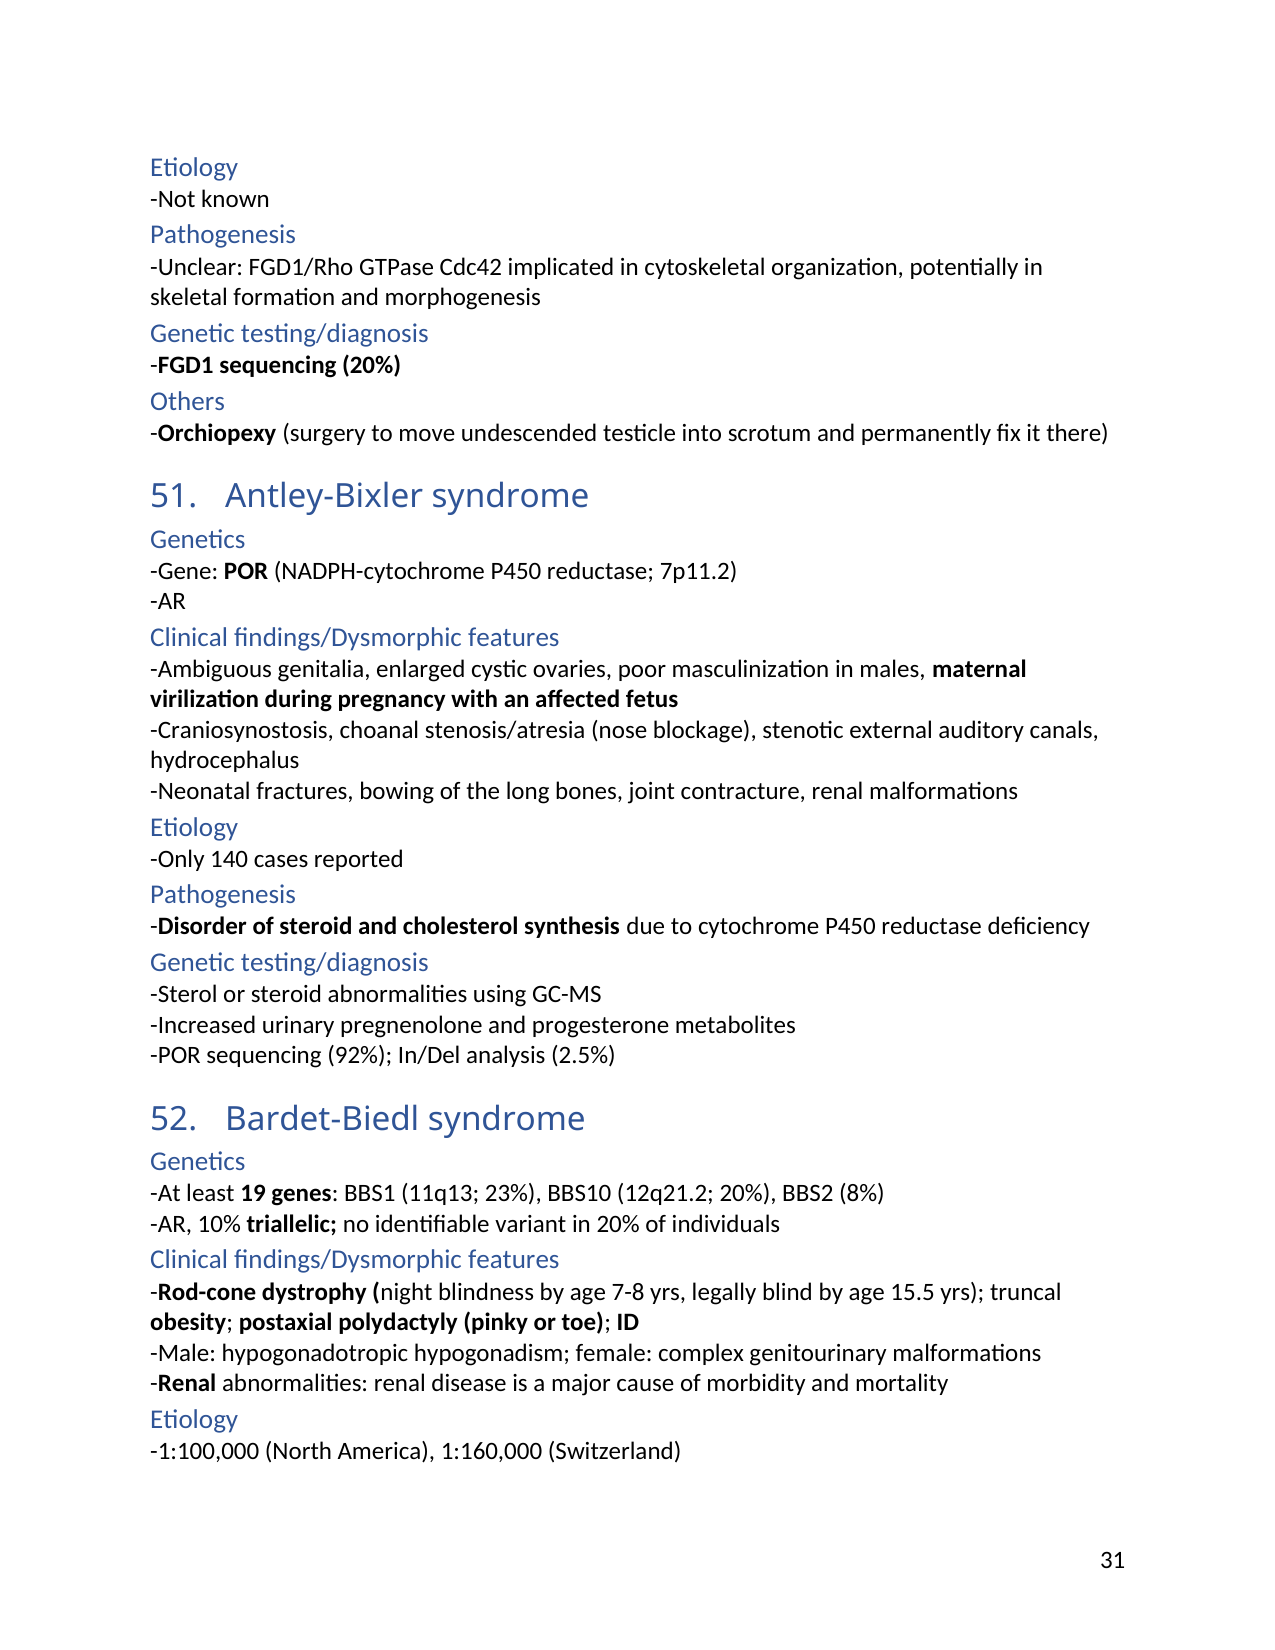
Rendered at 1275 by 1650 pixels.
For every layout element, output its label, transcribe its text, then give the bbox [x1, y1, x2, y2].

subtitle Clinical findings/Dysmorphic features [150, 620, 1125, 653]
text -Increased urinary pregnenolone and progesterone metabolites [150, 1009, 1125, 1039]
subtitle Genetics [150, 1144, 1125, 1177]
subtitle Genetic testing/diagnosis [150, 316, 1125, 349]
subtitle Etiology [150, 1402, 1125, 1435]
text -Craniosynostosis, choanal stenosis/atresia (nose blockage), stenotic external auditory canals, hydrocephalus [150, 714, 1125, 775]
subtitle Clinical findings/Dysmorphic features [150, 1243, 1125, 1276]
text -POR sequencing (92%); In/Del analysis (2.5%) [150, 1039, 1125, 1070]
subtitle Pathogenesis [150, 877, 1125, 911]
subtitle Pathogenesis [150, 218, 1125, 251]
text -Not known [150, 183, 1125, 213]
text -FGD1 sequencing (20%) [150, 349, 1125, 379]
text -Disorder of steroid and cholesterol synthesis due to cytochrome P450 reductase deficiency [150, 911, 1125, 941]
subtitle Others [150, 384, 1125, 417]
text -Male: hypogonadotropic hypogonadism; female: complex genitourinary malformations [150, 1337, 1125, 1367]
text -Rod-cone dystrophy (night blindness by age 7-8 yrs, legally blind by age 15.5 yrs); truncal obesity; postaxial polydactyly (pinky or toe); ID [150, 1276, 1125, 1337]
text -Unclear: FGD1/Rho GTPase Cdc42 implicated in cytoskeletal organization, potentially in skeletal formation and morphogenesis [150, 251, 1125, 312]
text -Renal abnormalities: renal disease is a major cause of morbidity and mortality [150, 1367, 1125, 1398]
subtitle Genetics [150, 522, 1125, 555]
text -Orchiopexy (surgery to move undescended testicle into scrotum and permanently fix it there) [150, 417, 1125, 447]
subtitle Etiology [150, 150, 1125, 183]
subtitle Genetic testing/diagnosis [150, 945, 1125, 978]
text -AR [150, 585, 1125, 616]
text -At least 19 genes: BBS1 (11q13; 23%), BBS10 (12q21.2; 20%), BBS2 (8%) [150, 1177, 1125, 1208]
text -Neonatal fractures, bowing of the long bones, joint contracture, renal malformations [150, 775, 1125, 806]
text -AR, 10% triallelic; no identifiable variant in 20% of individuals [150, 1208, 1125, 1238]
text -Only 140 cases reported [150, 843, 1125, 873]
text -1:100,000 (North America), 1:160,000 (Switzerland) [150, 1435, 1125, 1465]
subtitle Bardet-Biedl syndrome [150, 1095, 1125, 1140]
text -Gene: POR (NADPH-cytochrome P450 reductase; 7p11.2) [150, 555, 1125, 585]
subtitle Antley-Bixler syndrome [150, 472, 1125, 518]
text -Ambiguous genitalia, enlarged cystic ovaries, poor masculinization in males, maternal virilization during pregnancy with an affected fetus [150, 653, 1125, 714]
text -Sterol or steroid abnormalities using GC-MS [150, 978, 1125, 1009]
subtitle Etiology [150, 810, 1125, 843]
